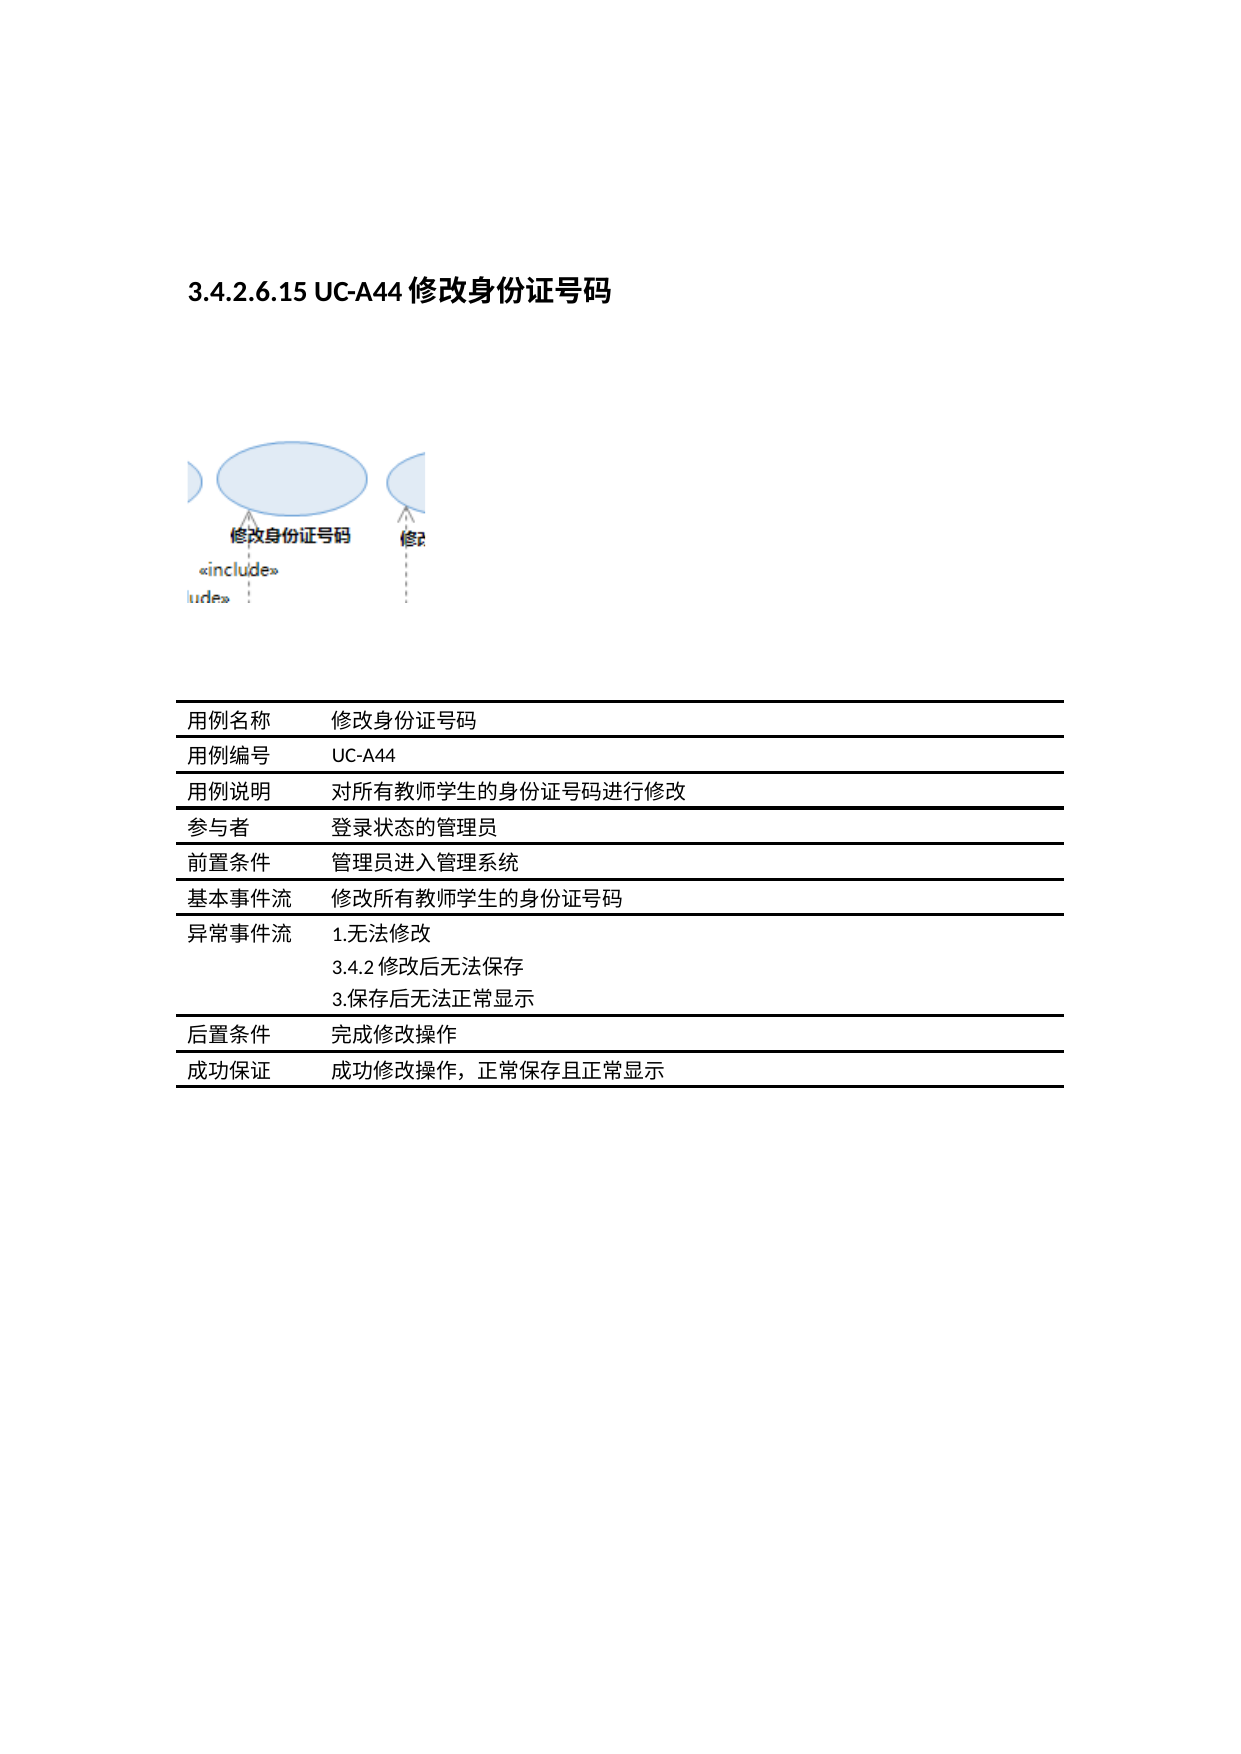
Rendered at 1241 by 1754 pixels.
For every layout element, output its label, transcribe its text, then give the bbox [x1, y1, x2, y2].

table_header 修改身份证号码 [320, 703, 1064, 735]
table_cell UC-A44 [320, 738, 1064, 771]
table_cell 参与者 [176, 810, 320, 842]
table_cell 成功保证 [176, 1053, 320, 1085]
table_cell 后置条件 [176, 1017, 320, 1049]
table_header 用例名称 [176, 703, 320, 735]
table_cell 用例编号 [176, 738, 320, 771]
table_cell 修改所有教师学生的身份证号码 [320, 881, 1064, 913]
table_cell 基本事件流 [176, 881, 320, 913]
table_cell 1.无法修改 3.4.2修改后无法保存 3.保存后无法正常显示 [320, 916, 1064, 1014]
table_cell 登录状态的管理员 [320, 810, 1064, 842]
table_cell 前置条件 [176, 845, 320, 878]
subtitle 3.4.2.6.15 UC-A44 修改身份证号码 [187, 256, 1053, 321]
picture [187, 374, 426, 603]
table_cell 成功修改操作，正常保存且正常显示 [320, 1053, 1064, 1085]
table_cell 异常事件流 [176, 916, 320, 1014]
table_cell 对所有教师学生的身份证号码进行修改 [320, 774, 1064, 806]
table_cell 用例说明 [176, 774, 320, 806]
table_cell 完成修改操作 [320, 1017, 1064, 1049]
table_cell 管理员进入管理系统 [320, 845, 1064, 878]
